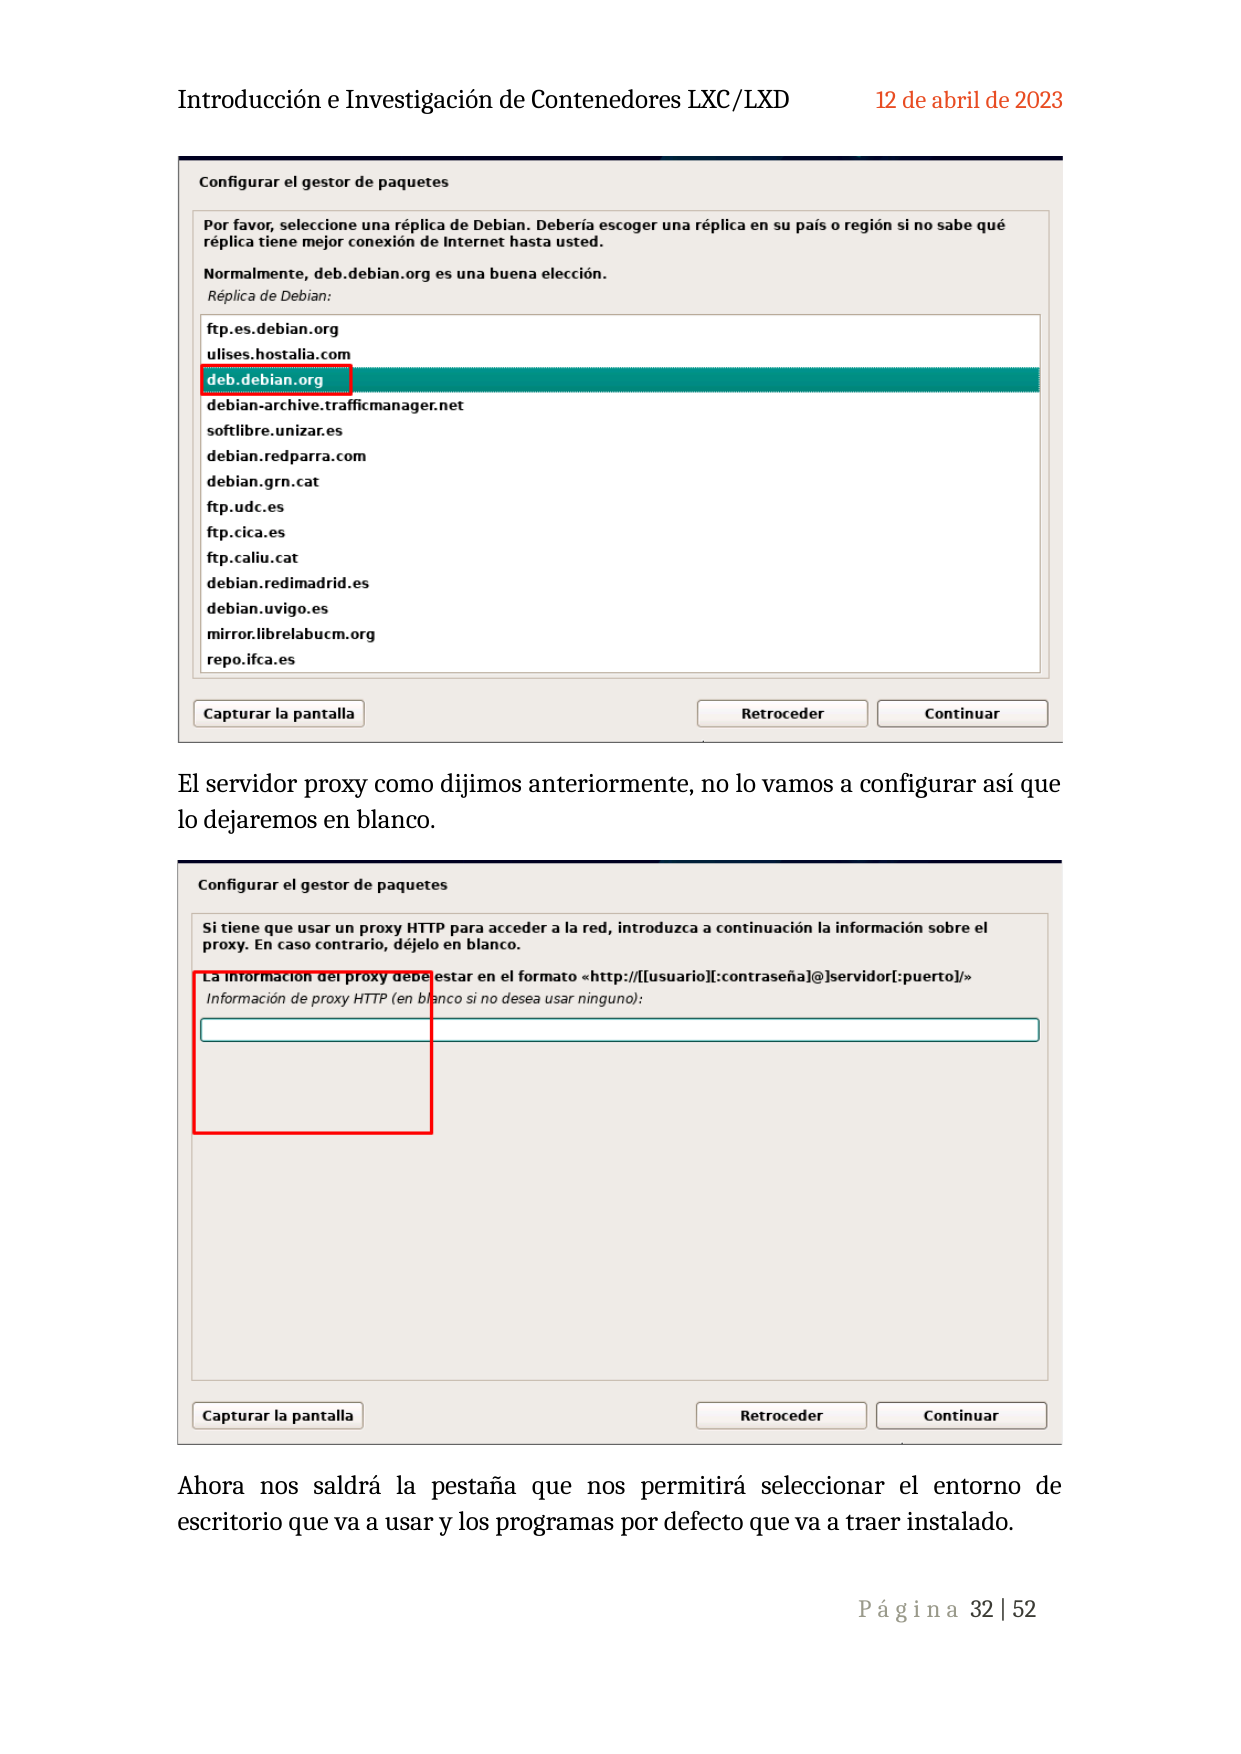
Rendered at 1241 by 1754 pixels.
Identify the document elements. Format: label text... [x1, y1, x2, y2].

text Ahora nos saldrá la pestaña que nos permitirá seleccionar el entorno de escritorio que va a usar y los programas por defecto que va a traer instalado. [177, 1470, 1063, 1537]
picture [177, 860, 1063, 1445]
text El servidor proxy como dijimos anteriormente, no lo vamos a configurar así que lo dejaremos en blanco. [177, 768, 1063, 835]
picture [177, 156, 1063, 743]
